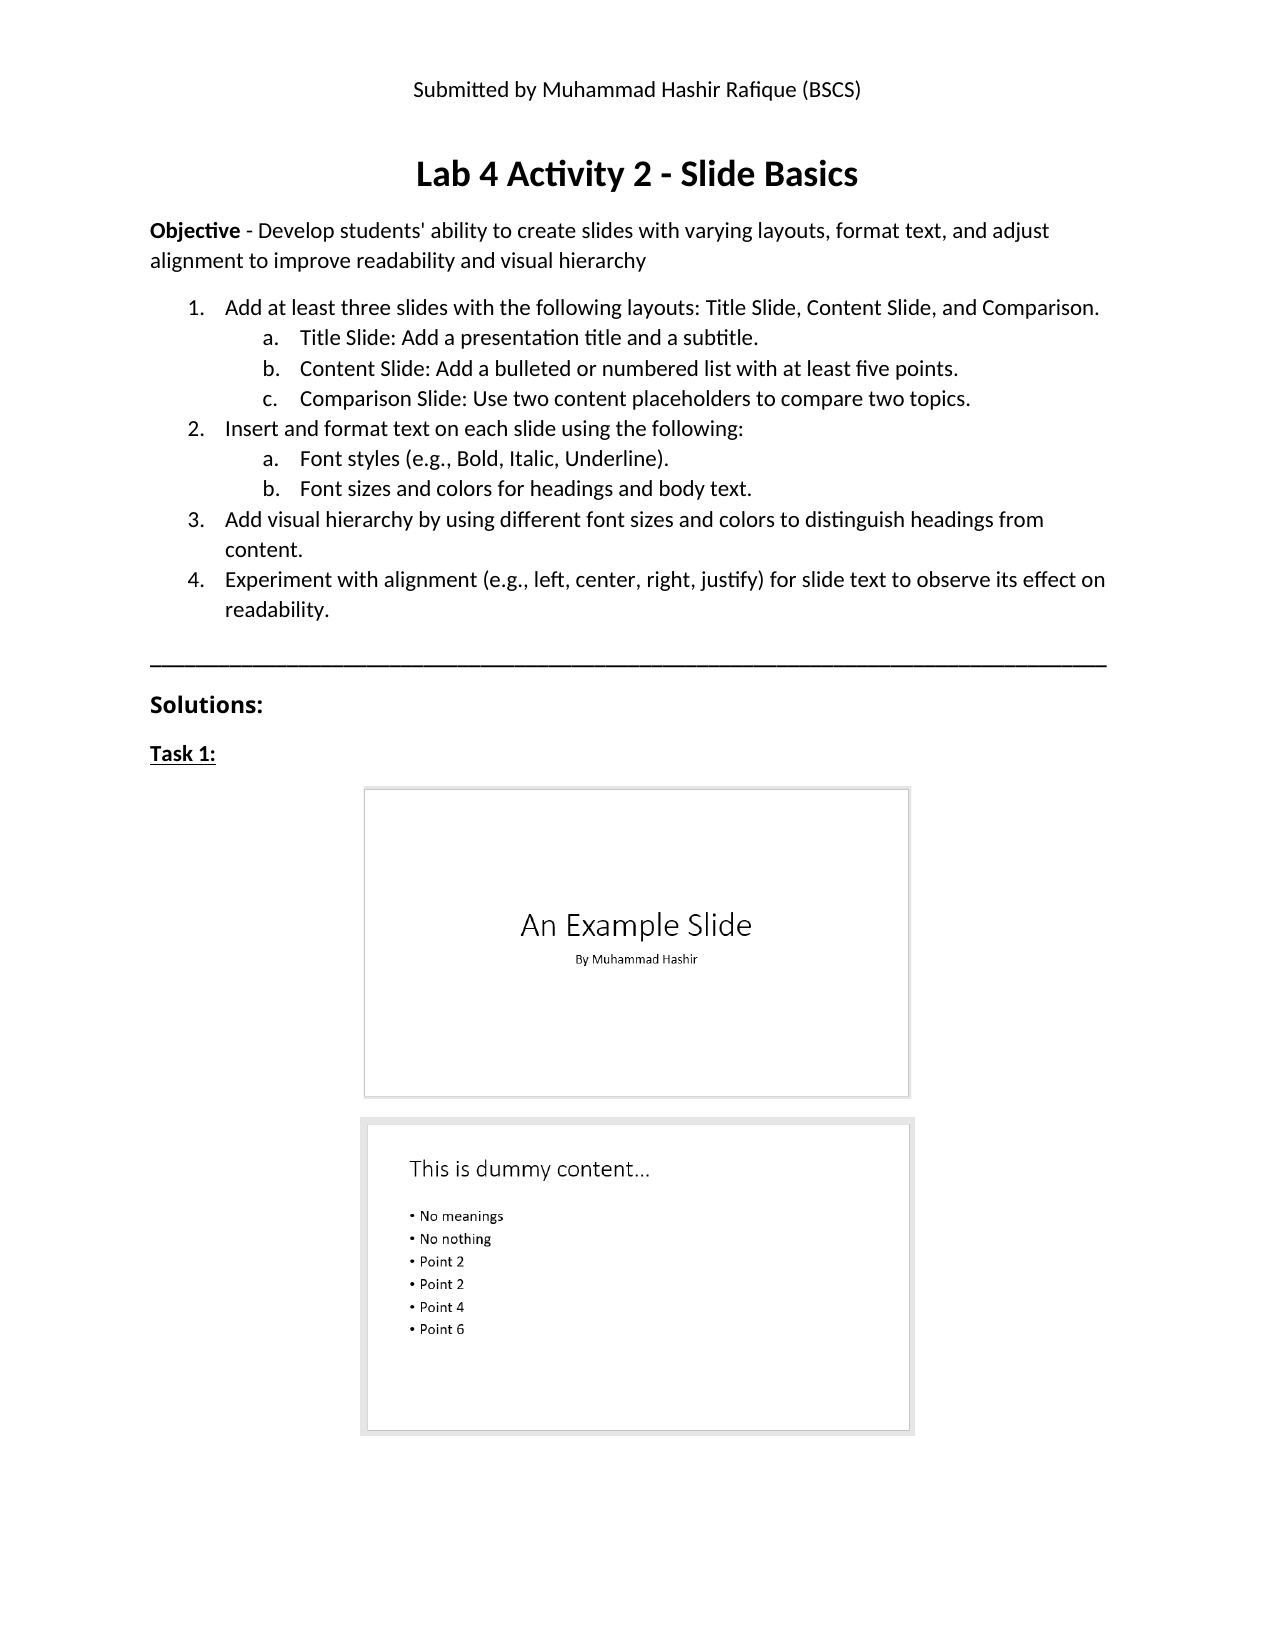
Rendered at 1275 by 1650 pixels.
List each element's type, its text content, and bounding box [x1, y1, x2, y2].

text Objective - Develop students' ability to create slides with varying layouts, format text, and adjust alignment to improve readability and visual hierarchy [150, 216, 1125, 274]
list Add visual hierarchy by using different font sizes and colors to distinguish headings from content. [187, 505, 1125, 563]
text Solutions: [150, 689, 1125, 720]
picture [363, 786, 912, 1099]
text ____________________________________________________________________________________ [150, 642, 1125, 670]
picture [360, 1117, 915, 1436]
text Task 1: [150, 739, 1125, 767]
list Title Slide: Add a presentation title and a subtitle. [262, 323, 1125, 351]
list Content Slide: Add a bulleted or numbered list with at least five points. [262, 354, 1125, 382]
list Font styles (e.g., Bold, Italic, Underline). [262, 444, 1125, 472]
list Add at least three slides with the following layouts: Title Slide, Content Slide, and Comparison. [187, 293, 1125, 321]
list Comparison Slide: Use two content placeholders to compare two topics. [262, 384, 1125, 412]
list Experiment with alignment (e.g., left, center, right, justify) for slide text to observe its effect on readability. [187, 565, 1125, 623]
list Font sizes and colors for headings and body text. [262, 474, 1125, 502]
list Insert and format text on each slide using the following: [187, 414, 1125, 442]
text Lab 4 Activity 2 - Slide Basics [150, 150, 1125, 196]
